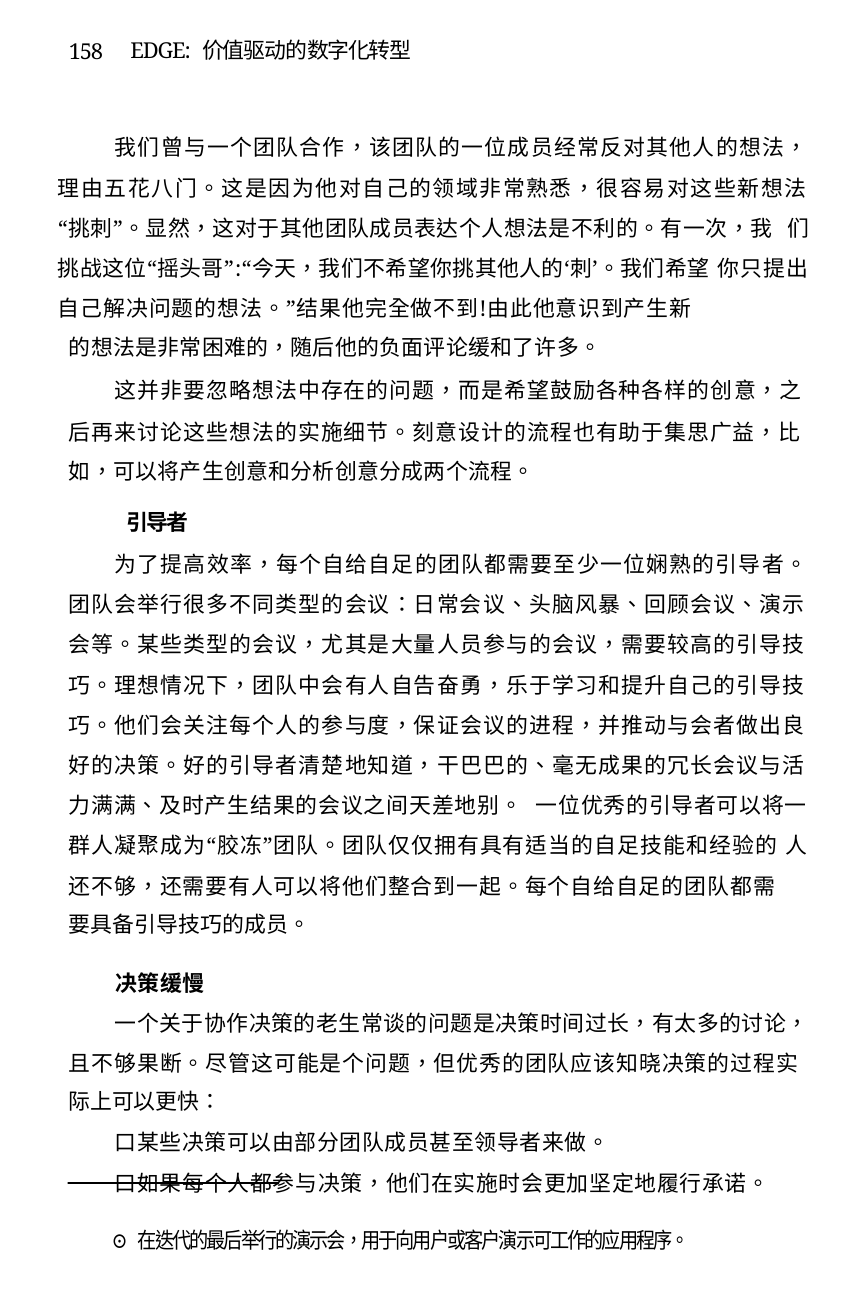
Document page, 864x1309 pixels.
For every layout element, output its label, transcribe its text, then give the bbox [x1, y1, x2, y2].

text 的想法是非常困难的，随后他的负面评论缓和了许多。 [69, 333, 809, 361]
text 158 EDGE: 价值驱动的数字化转型 [68, 35, 809, 64]
text ⊙ 在迭代的最后举行的演示会，用于向用户或客户演示可工作的应用程序。 [111, 1226, 809, 1253]
text 际上可以更快： [68, 1088, 809, 1115]
text 一个关于协作决策的老生常谈的问题是决策时间过长，有太多的讨论， 且不够果断。尽管这可能是个问题，但优秀的团队应该知晓决策的过程实 [69, 1007, 809, 1077]
text 如，可以将产生创意和分析创意分成两个流程。 [69, 458, 809, 485]
text 口如果每个人都参与决策，他们在实施时会更加坚定地履行承诺。 [114, 1170, 809, 1197]
text 为了提高效率，每个自给自足的团队都需要至少一位娴熟的引导者。 团队会举行很多不同类型的会议：日常会议、头脑风暴、回顾会议、演示 会等。某些类型的会议，尤其是大量人员参与的会议，需要较高的引导技 巧。理想情况下，团队中会有人自告奋勇，乐于学习和提升自己的引导技 巧。他们会关注每个人的参与度，保证会议的进程，并推动与会者做出良 好的决策。好的引导者清楚地知道，干巴巴的、毫无成果的冗长会议与活 力满满、及时产生结果的会议之间天差地别。 一位优秀的引导者可以将一 群人凝聚成为“胶冻”团队。团队仅仅拥有具有适当的自足技能和经验的 人还不够，还需要有人可以将他们整合到一起。每个自给自足的团队都需 [68, 549, 807, 901]
text 这并非要忽略想法中存在的问题，而是希望鼓励各种各样的创意，之 后再来讨论这些想法的实施细节。刻意设计的流程也有助于集思广益，比 [69, 375, 801, 446]
text 口某些决策可以由部分团队成员甚至领导者来做。 [114, 1128, 809, 1156]
text 我们曾与一个团队合作，该团队的一位成员经常反对其他人的想法， 理由五花八门。这是因为他对自己的领域非常熟悉，很容易对这些新想法 “挑刺”。显然，这对于其他团队成员表达个人想法是不利的。有一次，我 们挑战这位“摇头哥”:“今天，我们不希望你挑其他人的‘刺’。我们希望 你只提出自己解决问题的想法。”结果他完全做不到!由此他意识到产生新 [58, 132, 809, 323]
text 决策缓慢 [115, 970, 809, 997]
text 引导者 [126, 509, 809, 536]
text 要具备引导技巧的成员。 [69, 911, 809, 938]
